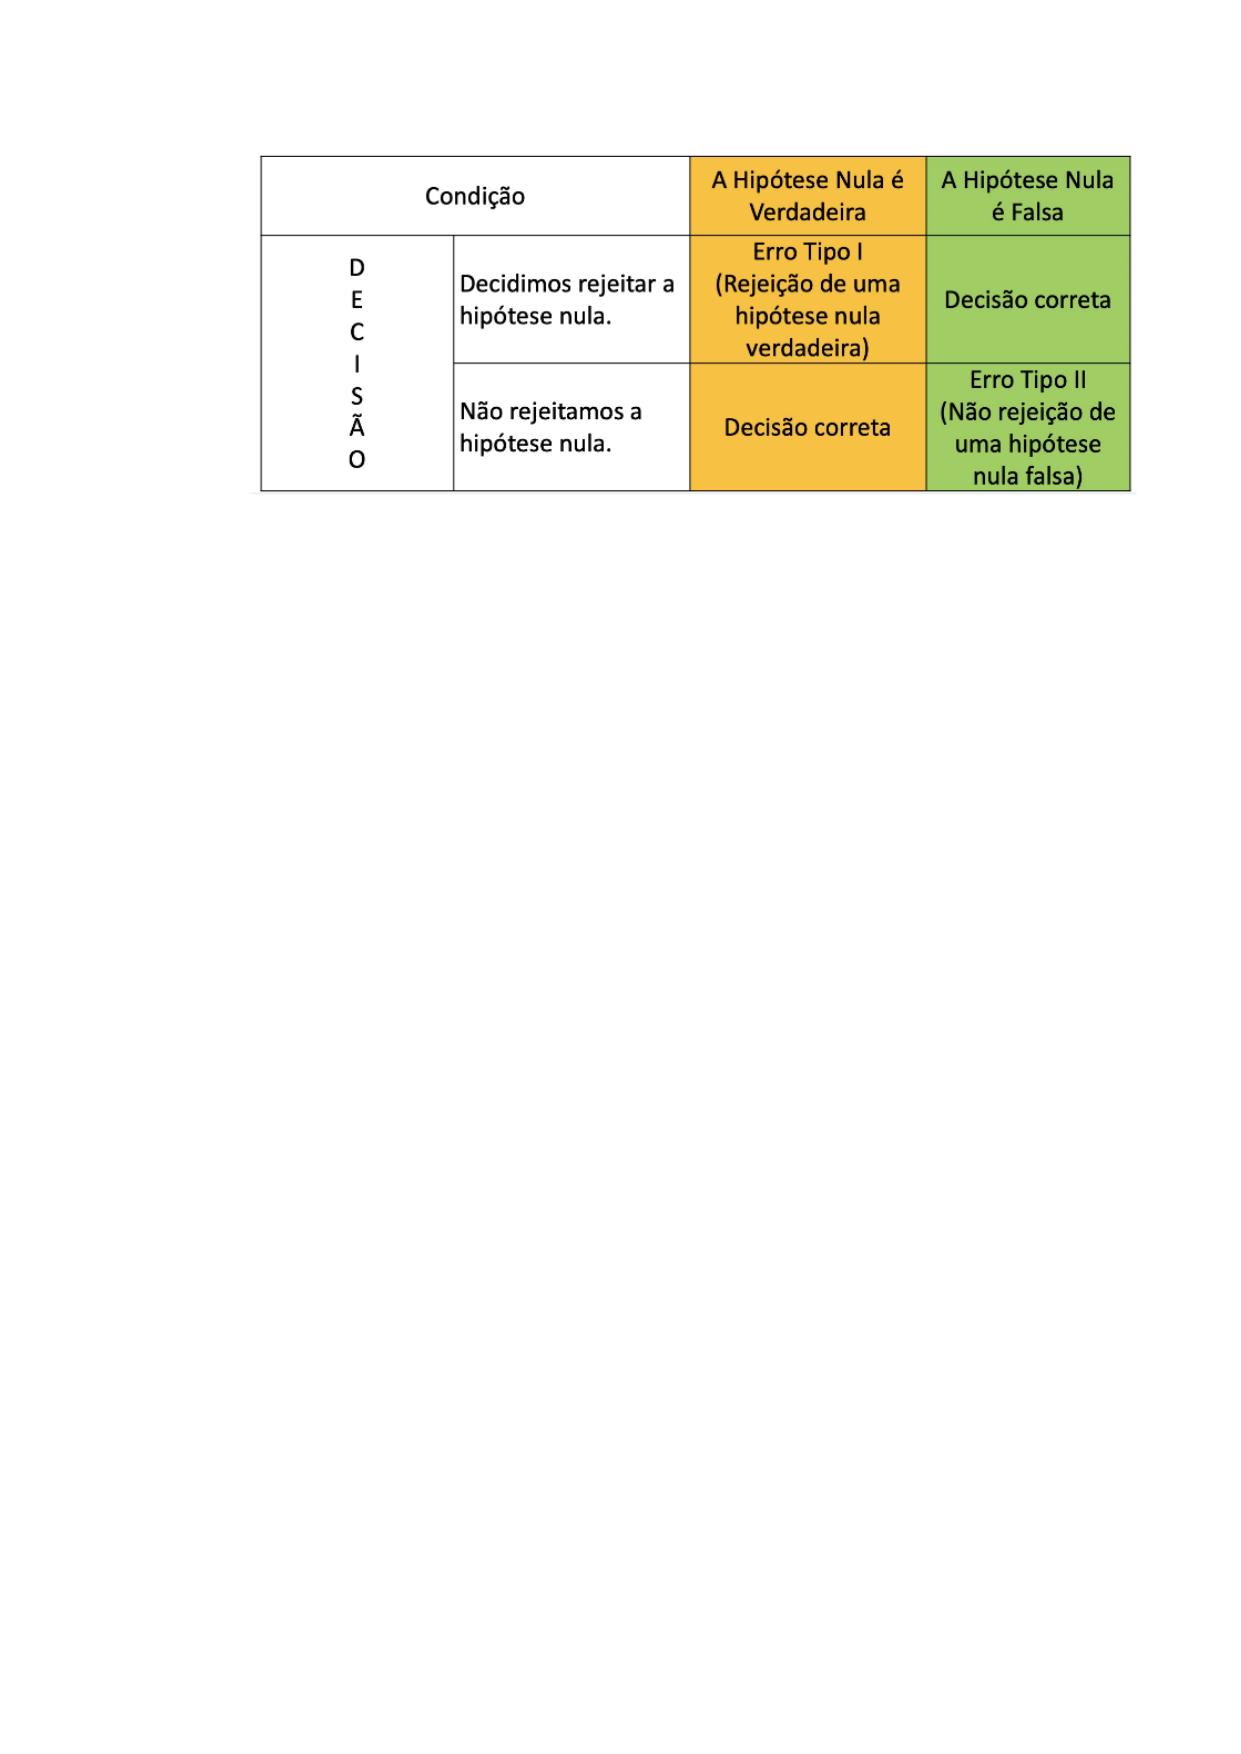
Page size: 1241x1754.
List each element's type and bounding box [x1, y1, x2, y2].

picture [251, 147, 1137, 497]
